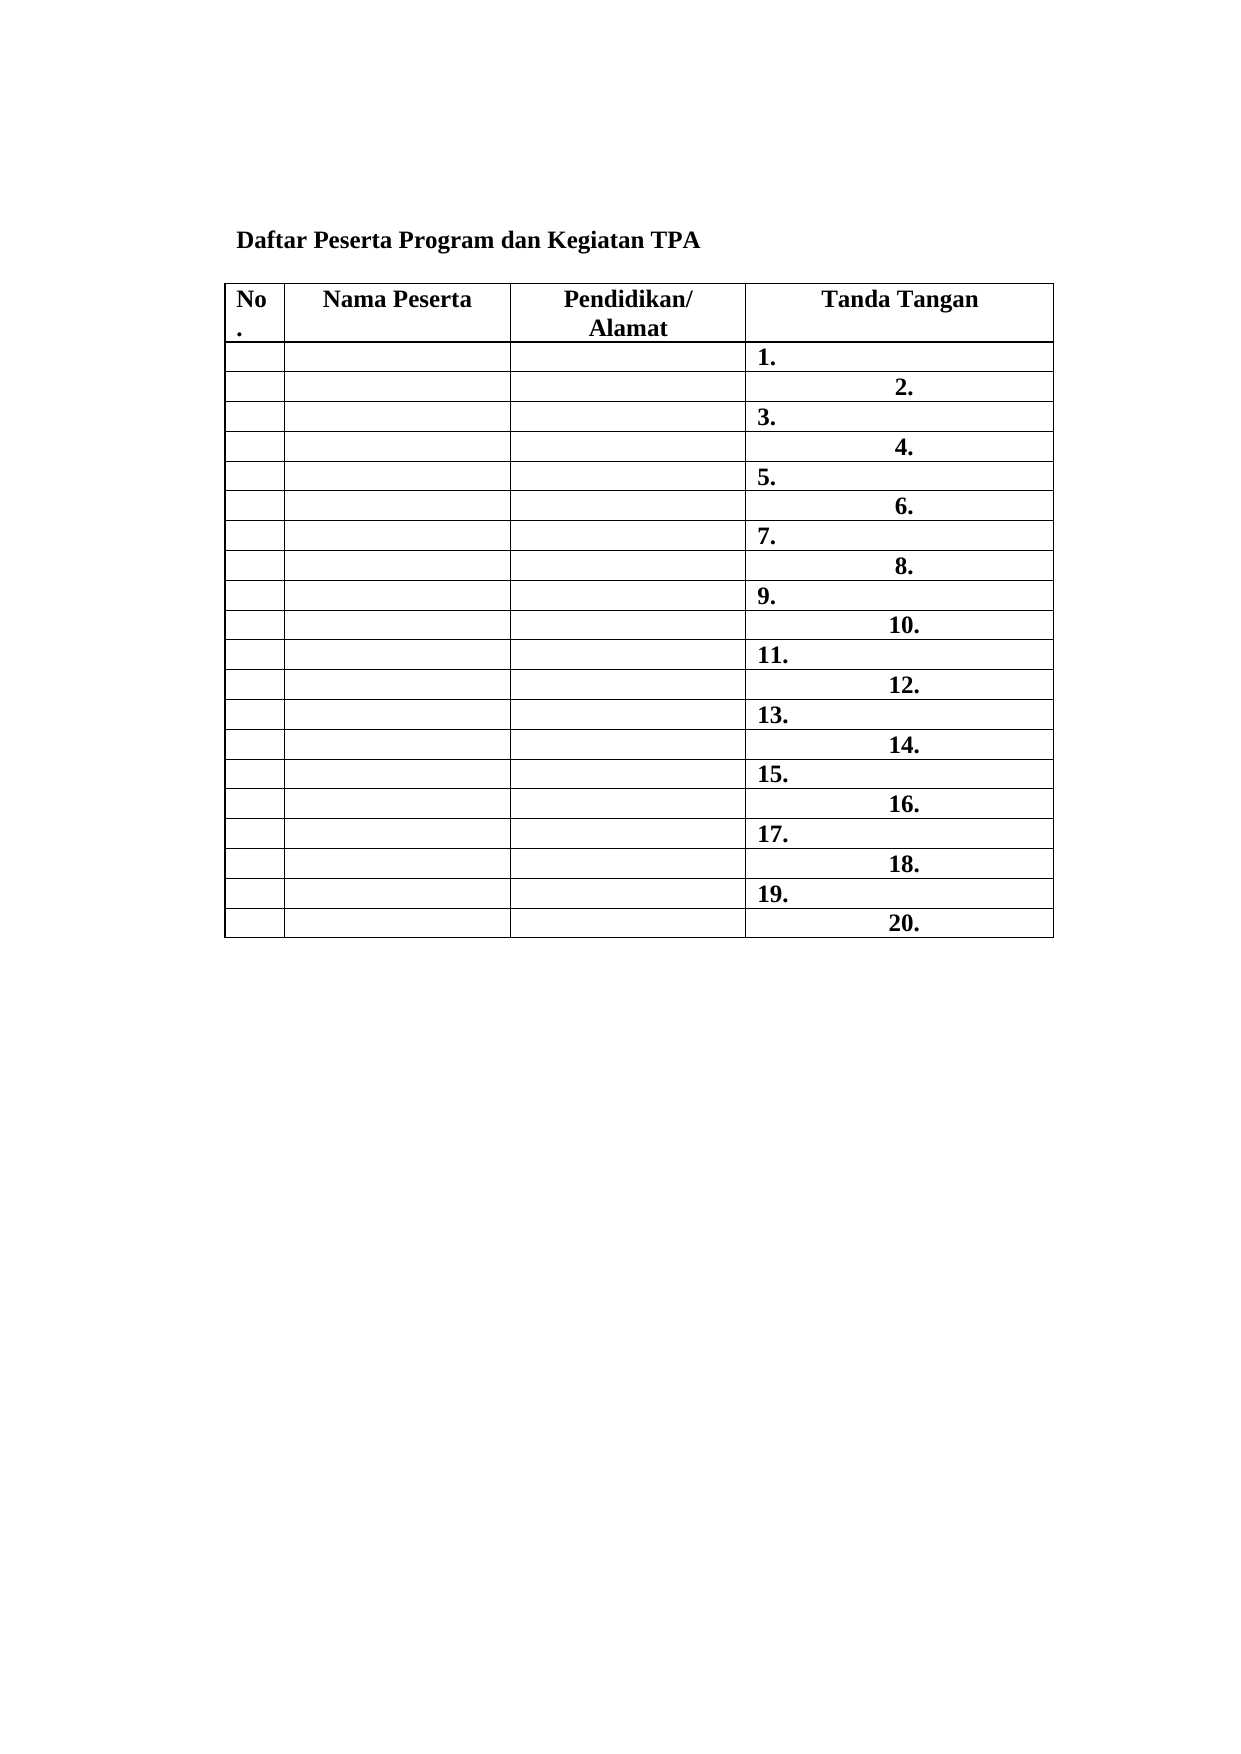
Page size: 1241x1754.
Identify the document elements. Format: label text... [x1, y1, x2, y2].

table_cell [285, 372, 510, 401]
table_cell [226, 640, 284, 669]
table_cell [511, 760, 745, 788]
table_cell [226, 909, 284, 937]
table_header Pendidikan/ Alamat [511, 284, 745, 341]
table_cell [226, 670, 284, 699]
table_cell [285, 432, 510, 461]
table_cell 11. [746, 640, 1053, 669]
table_cell [285, 909, 510, 937]
table_cell [285, 343, 510, 371]
table_cell 6. [746, 491, 1053, 520]
table_cell [226, 402, 284, 431]
table_cell [511, 372, 745, 401]
table_cell [285, 491, 510, 520]
table_cell [226, 700, 284, 729]
table_cell 10. [746, 611, 1053, 639]
table_cell [511, 551, 745, 580]
table_cell [511, 670, 745, 699]
table_cell [226, 462, 284, 490]
table_cell [511, 640, 745, 669]
table_cell [285, 819, 510, 848]
table_cell [511, 491, 745, 520]
table_cell [511, 849, 745, 878]
table_cell 3. [746, 402, 1053, 431]
table_cell [511, 402, 745, 431]
table_cell [285, 879, 510, 907]
table_cell [511, 700, 745, 729]
table_cell [226, 760, 284, 788]
table_cell [285, 551, 510, 580]
table_cell 4. [746, 432, 1053, 461]
table_cell 17. [746, 819, 1053, 848]
table_header Nama Peserta [285, 284, 510, 341]
table_cell 7. [746, 521, 1053, 550]
table_cell 5. [746, 462, 1053, 490]
table_cell [285, 581, 510, 609]
table_cell [511, 432, 745, 461]
table_cell [511, 343, 745, 371]
table_cell [285, 611, 510, 639]
table_cell [285, 789, 510, 818]
table_cell [285, 730, 510, 758]
table_cell [226, 581, 284, 609]
table_cell [511, 521, 745, 550]
table_cell 2. [746, 372, 1053, 401]
table_cell [285, 670, 510, 699]
table_cell [285, 462, 510, 490]
table_cell [226, 343, 284, 371]
table_cell 20. [746, 909, 1053, 937]
table_cell 13. [746, 700, 1053, 729]
table_cell [226, 730, 284, 758]
table_cell 19. [746, 879, 1053, 907]
table_cell [285, 700, 510, 729]
table_cell 15. [746, 760, 1053, 788]
table_cell [226, 372, 284, 401]
table_cell [511, 611, 745, 639]
table_cell [511, 819, 745, 848]
table_cell 16. [746, 789, 1053, 818]
table_cell [226, 789, 284, 818]
table_cell [511, 879, 745, 907]
table_cell 18. [746, 849, 1053, 878]
table_cell [511, 581, 745, 609]
table_cell [511, 462, 745, 490]
text Daftar Peserta Program dan Kegiatan TPA [236, 225, 1137, 254]
table_cell [511, 909, 745, 937]
table_cell [226, 879, 284, 907]
table_cell [226, 819, 284, 848]
table_cell 9. [746, 581, 1053, 609]
table_cell [285, 760, 510, 788]
table_cell [226, 432, 284, 461]
table_cell 12. [746, 670, 1053, 699]
table_header Tanda Tangan [746, 284, 1053, 341]
table_cell [226, 611, 284, 639]
table_cell [226, 849, 284, 878]
table_cell [285, 640, 510, 669]
table_cell [511, 730, 745, 758]
table_cell 8. [746, 551, 1053, 580]
table_cell [285, 849, 510, 878]
table_cell 1. [746, 343, 1053, 371]
table_cell 14. [746, 730, 1053, 758]
table_cell [226, 521, 284, 550]
table_cell [511, 789, 745, 818]
table_cell [285, 521, 510, 550]
table_cell [285, 402, 510, 431]
table_cell [226, 551, 284, 580]
table_header No. [226, 284, 284, 341]
table_cell [226, 491, 284, 520]
